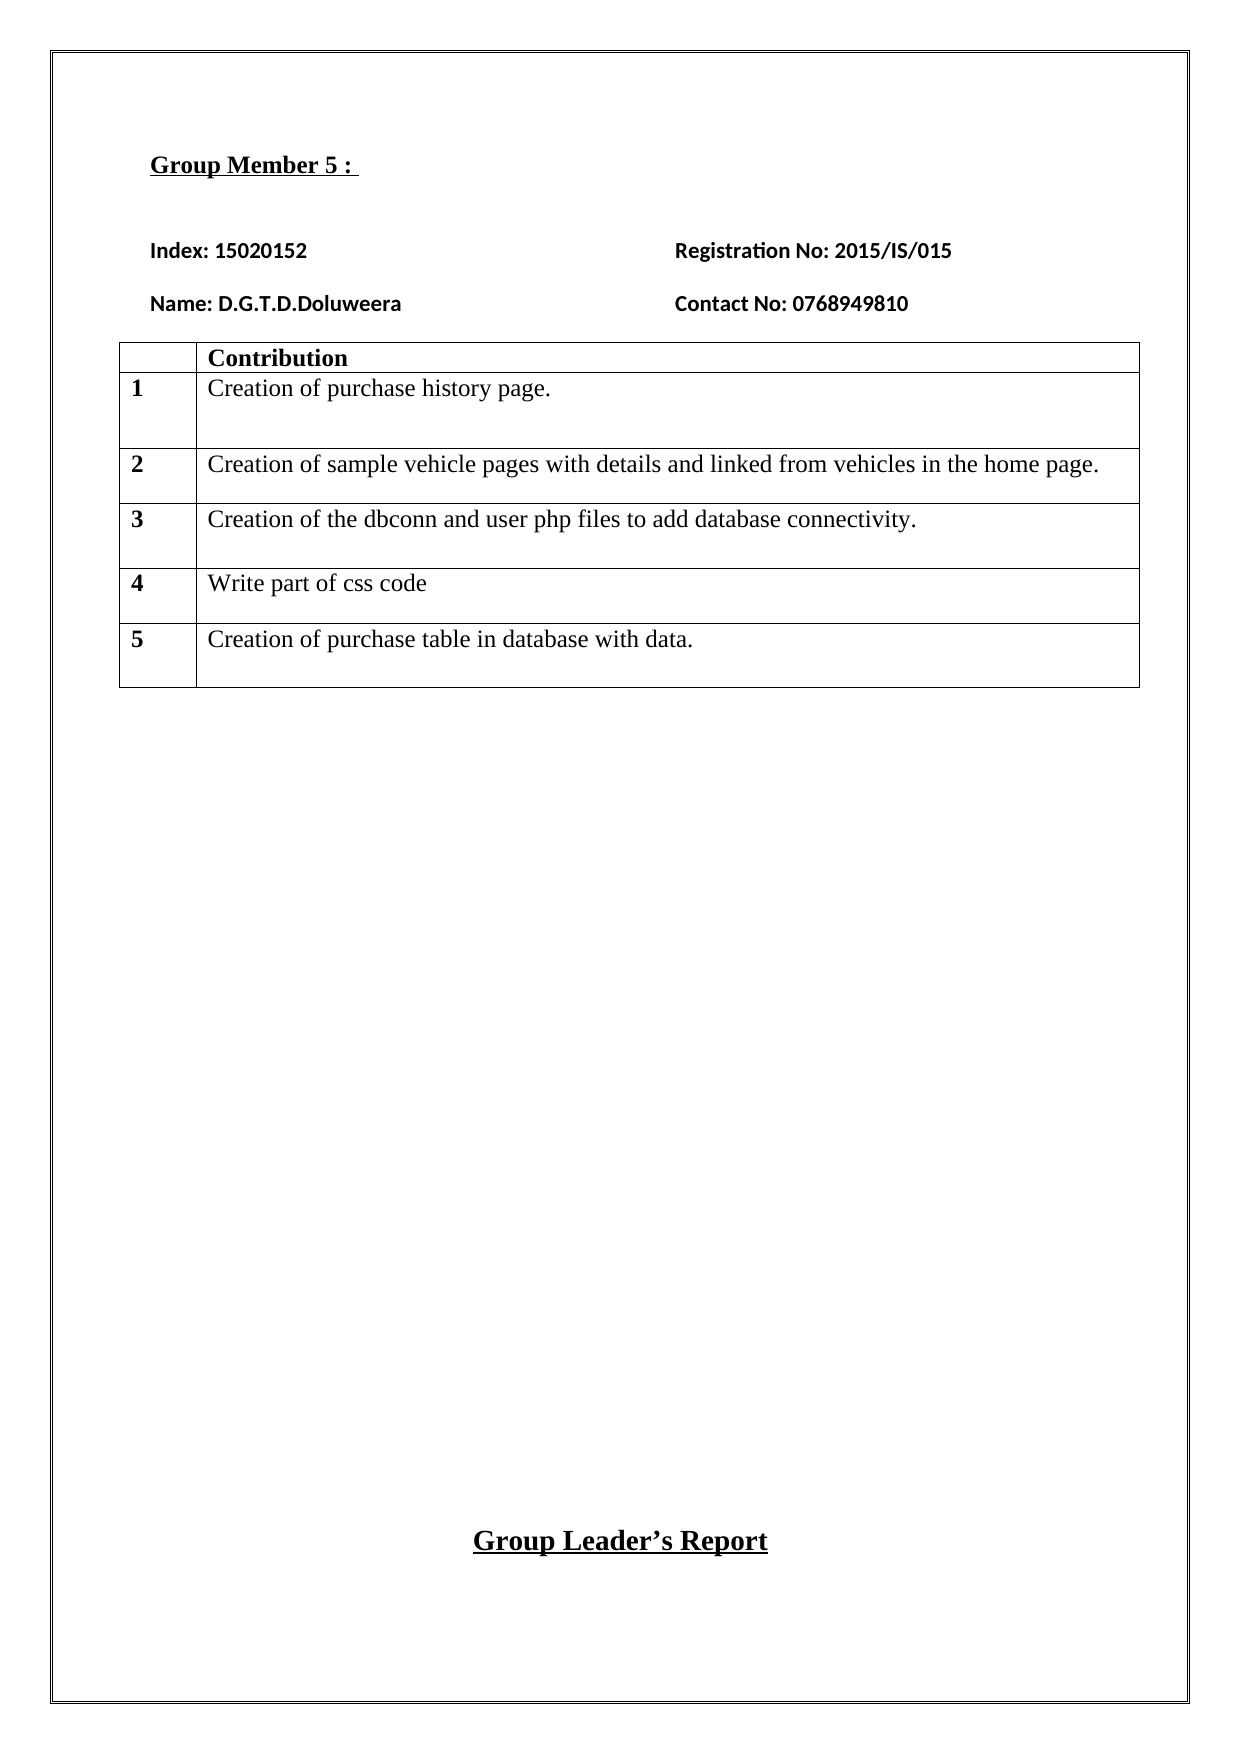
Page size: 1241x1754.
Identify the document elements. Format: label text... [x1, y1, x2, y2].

subtitle Group Leader’s Report [150, 1523, 1090, 1556]
table_cell 5 [120, 624, 196, 687]
table_cell Creation of purchase history page. [197, 373, 1139, 448]
table_cell Write part of css code [197, 569, 1139, 623]
table_cell Creation of purchase table in database with data. [197, 624, 1139, 687]
text Index: 15020152 Registration No: 2015/IS/015 [150, 236, 1090, 264]
table_cell 4 [120, 569, 196, 623]
table_header Contribution [197, 343, 1139, 372]
table_cell 2 [120, 449, 196, 503]
text Name: D.G.T.D.Doluweera Contact No: 0768949810 [150, 289, 1090, 317]
table_cell Creation of the dbconn and user php files to add database connectivity. [197, 504, 1139, 567]
table_cell Creation of sample vehicle pages with details and linked from vehicles in the home page. [197, 449, 1139, 503]
table_header [120, 343, 196, 372]
table_cell 3 [120, 504, 196, 567]
subtitle Group Member 5 : [150, 150, 1090, 179]
table_cell 1 [120, 373, 196, 448]
